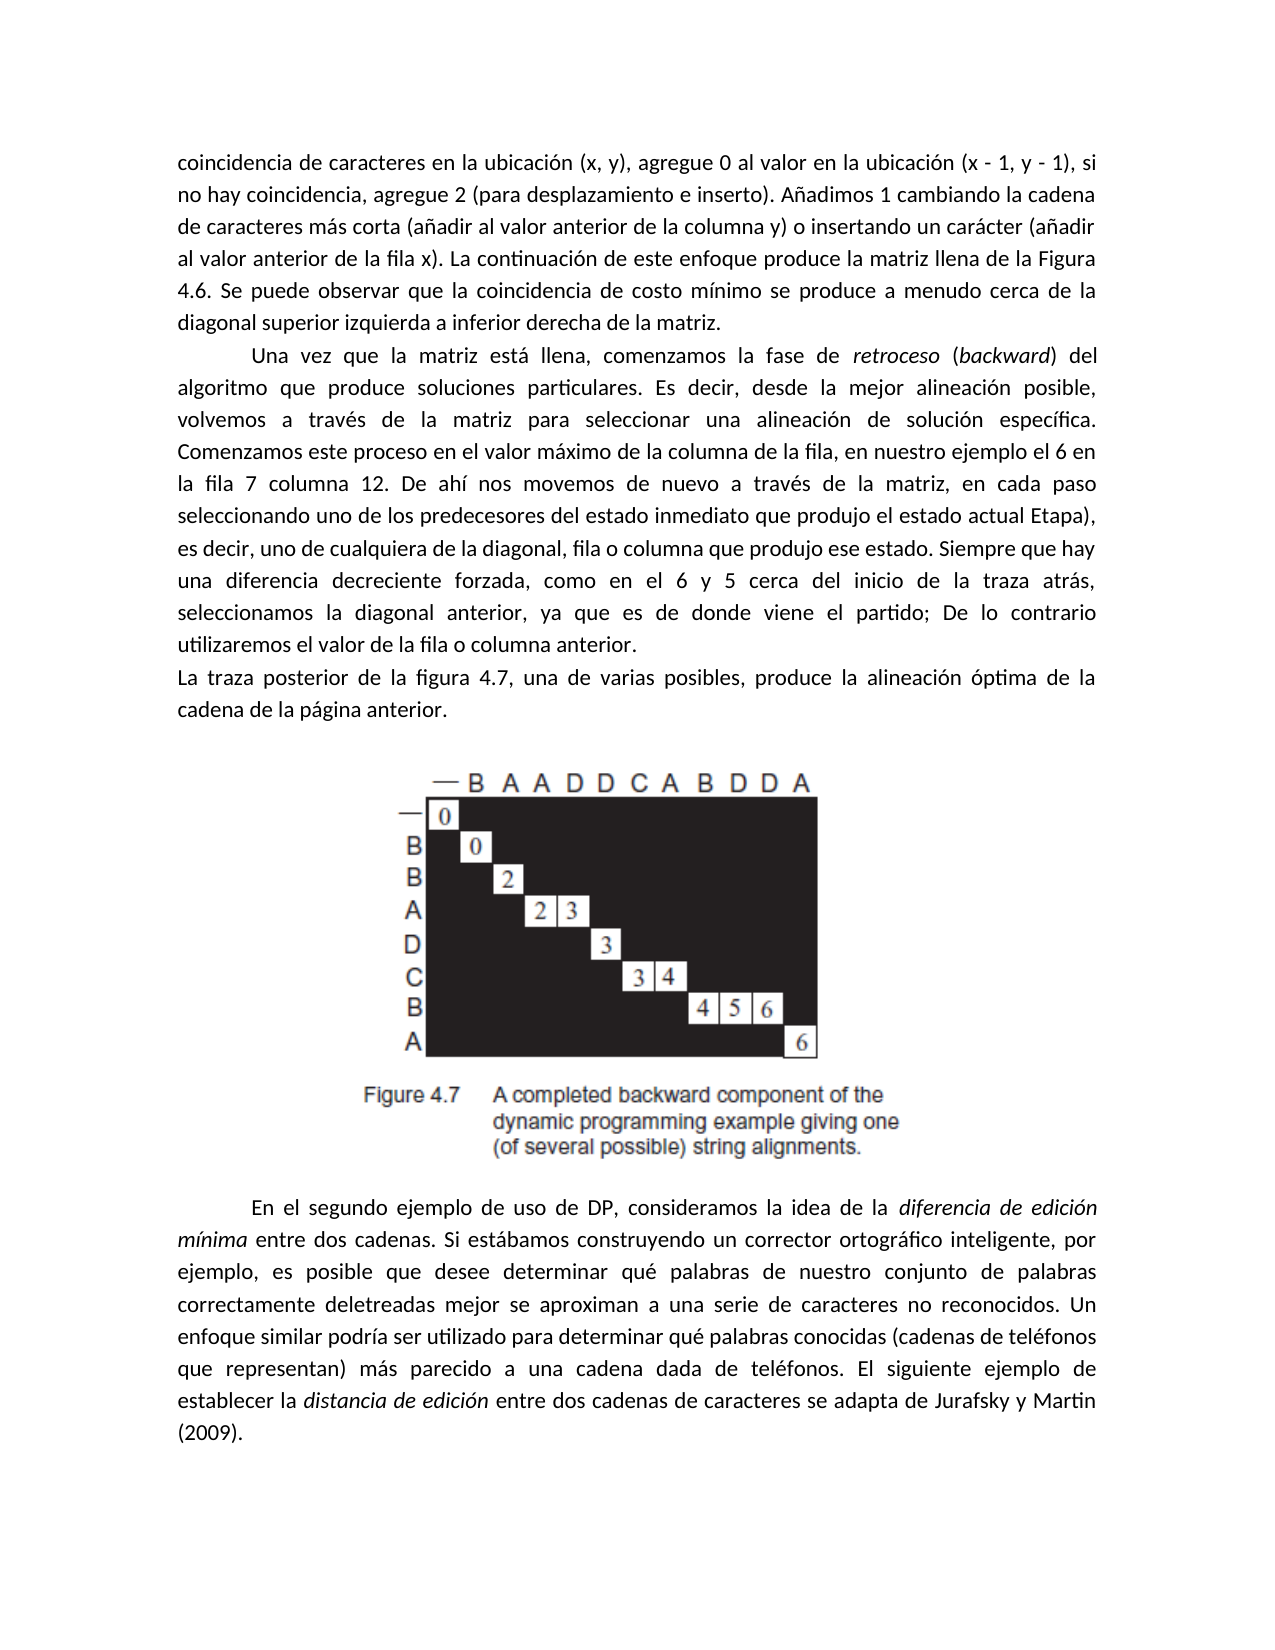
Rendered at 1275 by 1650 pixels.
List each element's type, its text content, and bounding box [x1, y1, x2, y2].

text La traza posterior de la figura 4.7, una de varias posibles, produce la alineación óptima de la cadena de la página anterior. [177, 663, 1098, 723]
text Una vez que la matriz está llena, comenzamos la fase de retroceso (backward) del algoritmo que produce soluciones particulares. Es decir, desde la mejor alineación posible, volvemos a través de la matriz para seleccionar una alineación de solución específica. Comenzamos este proceso en el valor máximo de la columna de la fila, en nuestro ejemplo el 6 en la fila 7 columna 12. De ahí nos movemos de nuevo a través de la matriz, en cada paso seleccionando uno de los predecesores del estado inmediato que produjo el estado actual Etapa), es decir, uno de cualquiera de la diagonal, fila o columna que produjo ese estado. Siempre que hay una diferencia decreciente forzada, como en el 6 y 5 cerca del inicio de la traza atrás, seleccionamos la diagonal anterior, ya que es de donde viene el partido; De lo contrario utilizaremos el valor de la fila o columna anterior. [177, 341, 1098, 658]
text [177, 148, 1098, 337]
text En el segundo ejemplo de uso de DP, consideramos la idea de la diferencia de edición mínima entre dos cadenas. Si estábamos construyendo un corrector ortográfico inteligente, por ejemplo, es posible que desee determinar qué palabras de nuestro conjunto de palabras correctamente deletreadas mejor se aproximan a una serie de caracteres no reconocidos. Un enfoque similar podría ser utilizado para determinar qué palabras conocidas (cadenas de teléfonos que representan) más parecido a una cadena dada de teléfonos. El siguiente ejemplo de establecer la distancia de edición entre dos cadenas de caracteres se adapta de Jurafsky y Martin (2009). [177, 1193, 1098, 1446]
